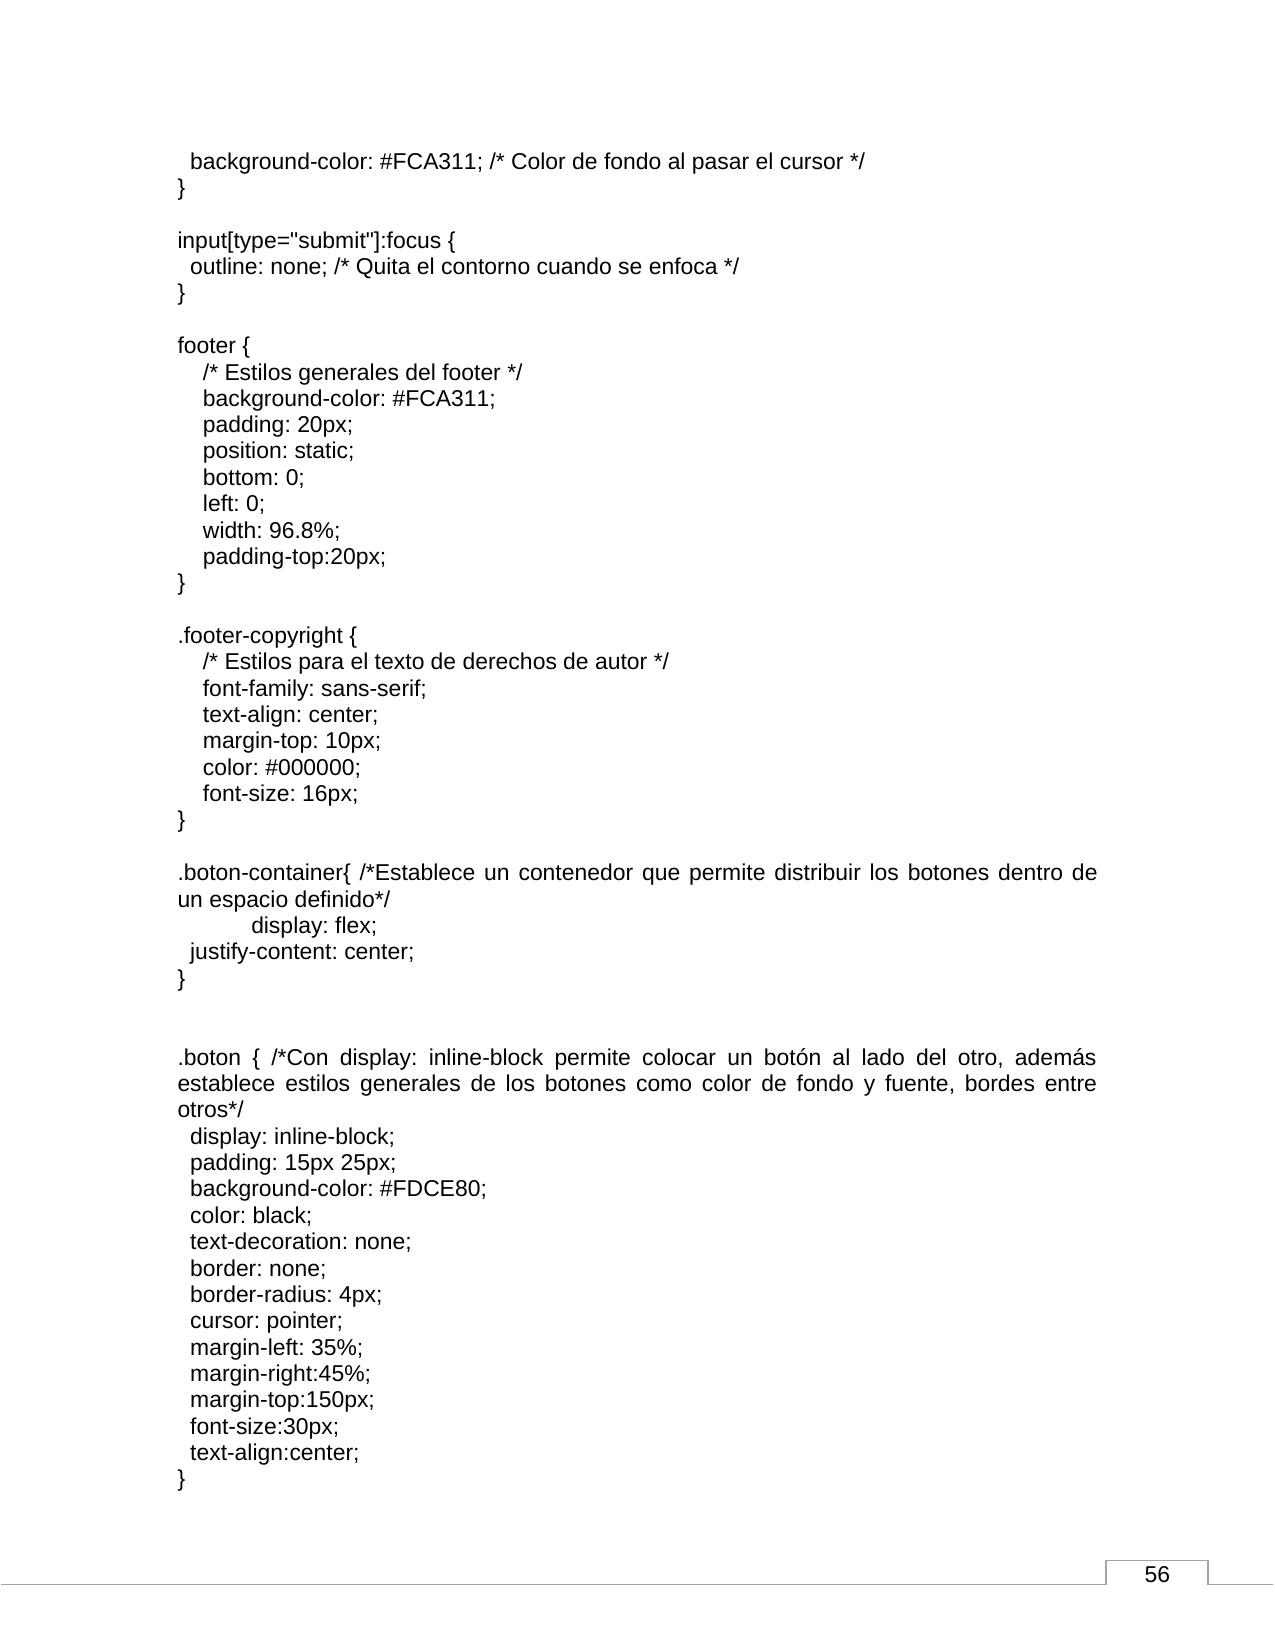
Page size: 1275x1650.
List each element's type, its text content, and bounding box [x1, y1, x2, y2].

text } [177, 279, 1098, 306]
text padding: 20px; [177, 411, 1098, 437]
text } [177, 806, 1098, 833]
text color: black; [177, 1202, 1098, 1228]
text padding-top:20px; [177, 543, 1098, 569]
text margin-left: 35%; [177, 1333, 1098, 1360]
text text-align:center; [177, 1439, 1098, 1465]
text .boton-container{ /*Establece un contenedor que permite distribuir los botones dentro de un espacio definido*/ [177, 859, 1098, 912]
text width: 96.8%; [177, 517, 1098, 543]
text } [177, 964, 1098, 991]
text font-size:30px; [177, 1413, 1098, 1439]
text display: inline-block; [177, 1123, 1098, 1149]
text outline: none; /* Quita el contorno cuando se enfoca */ [177, 253, 1098, 279]
text } [177, 1465, 1098, 1492]
text justify-content: center; [177, 938, 1098, 964]
text text-decoration: none; [177, 1228, 1098, 1254]
text padding: 15px 25px; [177, 1149, 1098, 1175]
text margin-top:150px; [177, 1386, 1098, 1413]
text cursor: pointer; [177, 1307, 1098, 1333]
text margin-top: 10px; [177, 727, 1098, 754]
text .footer-copyright { [177, 622, 1098, 648]
text background-color: #FDCE80; [177, 1175, 1098, 1202]
text } [177, 174, 1098, 200]
text } [177, 569, 1098, 596]
text footer { [177, 332, 1098, 358]
text border: none; [177, 1254, 1098, 1281]
text left: 0; [177, 490, 1098, 517]
text font-family: sans-serif; [177, 675, 1098, 701]
text background-color: #FCA311; [177, 385, 1098, 411]
text margin-right:45%; [177, 1360, 1098, 1386]
text color: #000000; [177, 754, 1098, 780]
text text-align: center; [177, 701, 1098, 727]
text .boton { /*Con display: inline-block permite colocar un botón al lado del otro, además establece estilos generales de los botones como color de fondo y fuente, bordes entre otros*/ [177, 1044, 1098, 1123]
text background-color: #FCA311; /* Color de fondo al pasar el cursor */ [177, 148, 1098, 174]
text display: flex; [177, 912, 1098, 938]
text font-size: 16px; [177, 780, 1098, 806]
text bottom: 0; [177, 464, 1098, 490]
text input[type="submit"]:focus { [177, 227, 1098, 253]
text border-radius: 4px; [177, 1281, 1098, 1307]
text position: static; [177, 437, 1098, 464]
text /* Estilos generales del footer */ [177, 358, 1098, 385]
text /* Estilos para el texto de derechos de autor */ [177, 648, 1098, 675]
